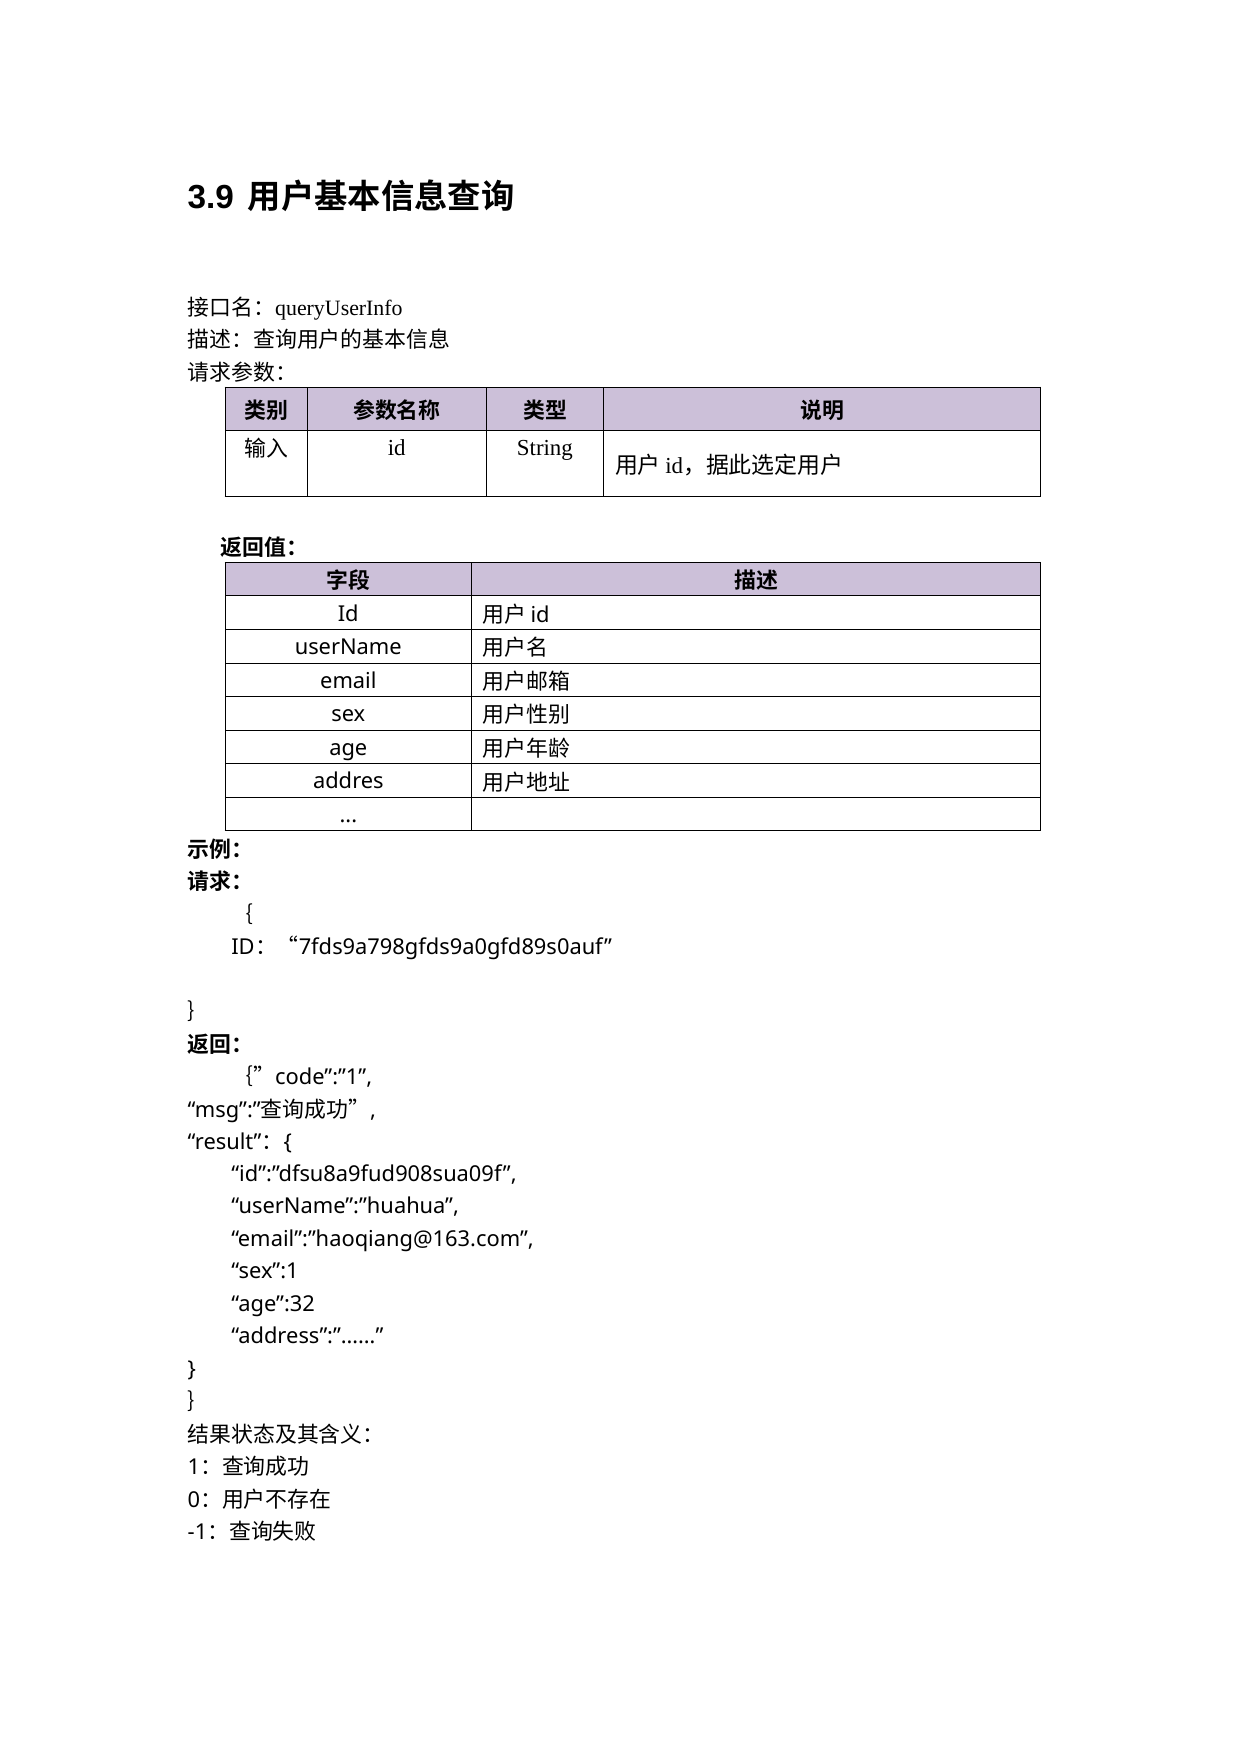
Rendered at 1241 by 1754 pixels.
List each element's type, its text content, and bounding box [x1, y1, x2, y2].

text “address”:”……” [187, 1319, 1053, 1351]
table_cell addres [226, 764, 471, 797]
text 描述：查询用户的基本信息 [187, 322, 1053, 354]
text “email”:”haoqiang@163.com”, [187, 1221, 1053, 1254]
text “id”:”dfsu8a9fud908sua09f”, [187, 1156, 1053, 1189]
table_cell 用户id [472, 596, 1040, 629]
table_cell email [226, 664, 471, 696]
text “age”:32 [187, 1286, 1053, 1319]
text 0：用户不存在 [187, 1481, 1053, 1514]
text “result”：{ [187, 1124, 1053, 1156]
text 1：查询成功 [187, 1449, 1053, 1481]
text ｛”code”:”1”, [187, 1059, 1053, 1091]
table_cell [472, 798, 1040, 830]
table_header 字段 [226, 563, 471, 595]
text ｛ [187, 896, 1053, 929]
table_header 类型 [487, 388, 603, 430]
table_cell 用户名 [472, 630, 1040, 662]
text “sex”:1 [187, 1254, 1053, 1286]
table_header 参数名称 [308, 388, 486, 430]
text 接口名：queryUserInfo [187, 289, 1053, 322]
text “msg”:”查询成功”, [187, 1091, 1053, 1124]
subtitle 用户基本信息查询 [187, 162, 1053, 227]
table_cell 输入 [226, 431, 307, 496]
table_cell age [226, 731, 471, 763]
table_cell Id [226, 596, 471, 629]
text ｝ [187, 994, 1053, 1026]
table_header 说明 [604, 388, 1040, 430]
text 返回： [187, 1026, 1053, 1059]
text } [187, 1351, 1053, 1384]
text ID：“7fds9a798gfds9a0gfd89s0auf” [187, 929, 1053, 961]
table_cell id [308, 431, 486, 496]
text -1：查询失败 [187, 1514, 1053, 1546]
text ｝ [187, 1384, 1053, 1416]
table_cell userName [226, 630, 471, 662]
table_cell 用户地址 [472, 764, 1040, 797]
table_cell 用户邮箱 [472, 664, 1040, 696]
table_cell 用户年龄 [472, 731, 1040, 763]
table_header 类别 [226, 388, 307, 430]
table_cell 用户性别 [472, 697, 1040, 729]
table_cell sex [226, 697, 471, 729]
text 结果状态及其含义： [187, 1416, 1053, 1449]
text 返回值： [187, 529, 1053, 562]
text 请求： [187, 864, 1053, 896]
table_cell 用户id，据此选定用户 [604, 431, 1040, 496]
table_cell ... [226, 798, 471, 830]
table_header 描述 [472, 563, 1040, 595]
text “userName”:”huahua”, [187, 1189, 1053, 1221]
text 请求参数： [187, 354, 1053, 387]
table_cell String [487, 431, 603, 496]
text 示例： [187, 831, 1053, 864]
